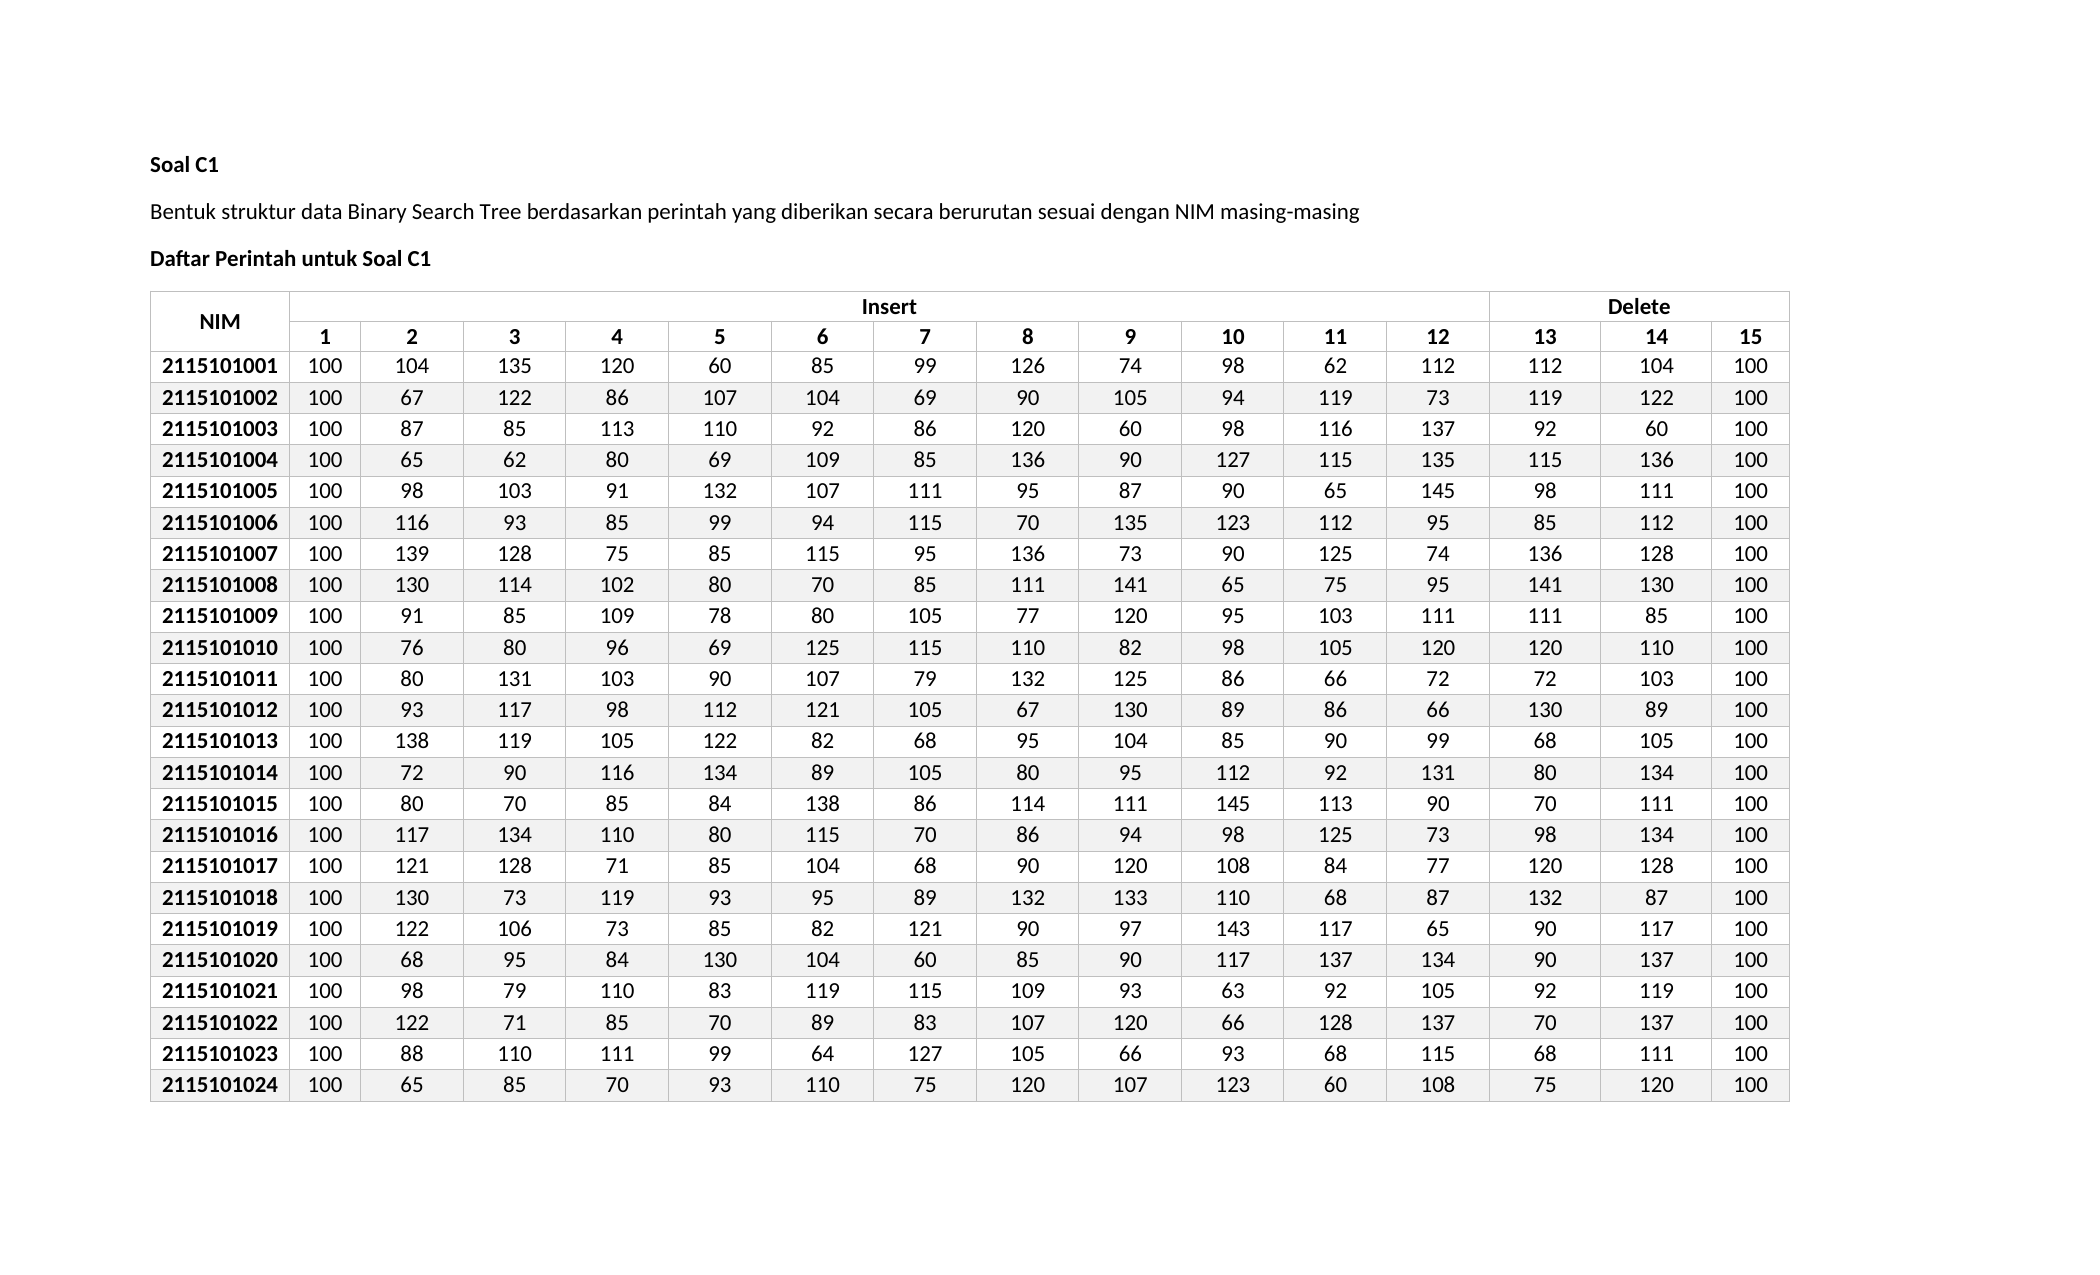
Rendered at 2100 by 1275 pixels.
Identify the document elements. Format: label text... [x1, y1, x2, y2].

table_cell 110 [566, 820, 668, 851]
table_cell 123 [1182, 508, 1283, 538]
table_cell 72 [361, 758, 463, 788]
table_cell 4 [566, 322, 668, 351]
table_cell 100 [1712, 945, 1789, 976]
table_cell 2115101001 [151, 352, 289, 382]
table_cell 90 [464, 758, 565, 788]
table_cell 134 [669, 758, 771, 788]
table_cell 120 [566, 352, 668, 382]
table_cell 67 [361, 383, 463, 413]
table_cell 89 [1182, 695, 1283, 726]
table_cell 98 [1182, 414, 1283, 444]
table_cell 111 [1079, 789, 1181, 819]
table_cell 2115101007 [151, 539, 289, 569]
table_cell 110 [772, 1070, 873, 1101]
table_cell 85 [669, 539, 771, 569]
table_cell 6 [772, 322, 873, 351]
table_cell 92 [772, 414, 873, 444]
table_cell 2115101022 [151, 1008, 289, 1038]
table_cell 115 [874, 508, 976, 538]
table_cell 127 [874, 1039, 976, 1069]
table_cell 98 [1182, 820, 1283, 851]
table_cell 105 [874, 695, 976, 726]
table_cell 84 [566, 945, 668, 976]
table_cell 85 [464, 414, 565, 444]
table_cell 91 [361, 602, 463, 632]
table_cell 100 [290, 852, 360, 882]
table_cell 104 [1601, 352, 1711, 382]
table_cell 109 [977, 977, 1078, 1007]
table_cell 73 [1079, 539, 1181, 569]
table_cell 125 [1284, 820, 1386, 851]
table_cell 95 [977, 477, 1078, 507]
table_cell 136 [1490, 539, 1600, 569]
table_cell 86 [874, 789, 976, 819]
table_cell 82 [1079, 633, 1181, 663]
table_cell 100 [1712, 727, 1789, 757]
table_cell 94 [1182, 383, 1283, 413]
table_cell 110 [669, 414, 771, 444]
table_cell 136 [977, 539, 1078, 569]
table_cell 112 [669, 695, 771, 726]
table_cell 12 [1387, 322, 1489, 351]
table_cell 85 [566, 508, 668, 538]
table_cell 93 [361, 695, 463, 726]
table_cell 116 [1284, 414, 1386, 444]
table_cell 125 [772, 633, 873, 663]
table_cell 104 [772, 945, 873, 976]
table_cell 138 [361, 727, 463, 757]
table_cell 85 [772, 352, 873, 382]
table_cell 92 [1284, 977, 1386, 1007]
table_cell 11 [1284, 322, 1386, 351]
table_cell 66 [1387, 695, 1489, 726]
table_cell 117 [1601, 914, 1711, 944]
table_cell 82 [772, 914, 873, 944]
table_cell 115 [874, 977, 976, 1007]
table_cell 68 [1284, 1039, 1386, 1069]
table_cell 111 [1601, 1039, 1711, 1069]
table_cell 107 [772, 664, 873, 694]
table_cell 86 [874, 414, 976, 444]
table_cell 119 [464, 727, 565, 757]
table_cell 9 [1079, 322, 1181, 351]
table_cell 90 [1387, 789, 1489, 819]
table_cell 95 [977, 727, 1078, 757]
table_cell 80 [566, 445, 668, 476]
table_cell 65 [1387, 914, 1489, 944]
table_cell 79 [464, 977, 565, 1007]
table_cell 93 [669, 1070, 771, 1101]
table_cell 103 [1601, 664, 1711, 694]
table_cell 115 [874, 633, 976, 663]
table_cell 122 [1601, 383, 1711, 413]
table_cell 87 [1601, 883, 1711, 913]
table_cell 126 [977, 352, 1078, 382]
table_cell 134 [1387, 945, 1489, 976]
table_cell 2115101011 [151, 664, 289, 694]
table_cell 74 [1079, 352, 1181, 382]
table_cell 85 [1490, 508, 1600, 538]
table_cell 95 [1079, 758, 1181, 788]
table_cell 111 [874, 477, 976, 507]
table_cell 95 [1387, 508, 1489, 538]
table_cell 117 [464, 695, 565, 726]
table_cell 85 [669, 852, 771, 882]
table_cell 63 [1182, 977, 1283, 1007]
table_cell 135 [1387, 445, 1489, 476]
table_cell 120 [977, 1070, 1078, 1101]
table_cell 100 [290, 1070, 360, 1101]
table_cell 91 [566, 477, 668, 507]
table_cell 70 [772, 570, 873, 601]
table_cell 2115101012 [151, 695, 289, 726]
table_cell 130 [669, 945, 771, 976]
table_cell 83 [874, 1008, 976, 1038]
table_cell 86 [566, 383, 668, 413]
table_cell 60 [1079, 414, 1181, 444]
table_cell 75 [1284, 570, 1386, 601]
table_cell 85 [1601, 602, 1711, 632]
table_cell 77 [977, 602, 1078, 632]
table_cell 137 [1601, 945, 1711, 976]
table_cell 75 [874, 1070, 976, 1101]
table_cell 100 [290, 664, 360, 694]
table_cell 100 [290, 914, 360, 944]
text Daftar Perintah untuk Soal C1 [150, 244, 1950, 272]
table_cell 111 [1601, 789, 1711, 819]
table_cell 100 [1712, 633, 1789, 663]
table_cell 69 [874, 383, 976, 413]
table_cell 105 [874, 602, 976, 632]
table_cell 104 [1079, 727, 1181, 757]
table_cell 60 [874, 945, 976, 976]
table_cell 100 [1712, 758, 1789, 788]
table_cell 104 [361, 352, 463, 382]
table_cell 131 [464, 664, 565, 694]
table_cell 100 [290, 945, 360, 976]
table_cell 96 [566, 633, 668, 663]
table_cell 133 [1079, 883, 1181, 913]
table_cell 100 [1712, 539, 1789, 569]
table_cell 100 [1712, 602, 1789, 632]
table_cell 80 [361, 789, 463, 819]
table_cell 130 [1079, 695, 1181, 726]
table_cell 2115101014 [151, 758, 289, 788]
table_cell 90 [977, 383, 1078, 413]
table_cell 68 [1490, 727, 1600, 757]
table_cell 80 [669, 570, 771, 601]
table_cell 130 [1490, 695, 1600, 726]
table_cell 122 [464, 383, 565, 413]
table_cell 143 [1182, 914, 1283, 944]
table_cell 98 [1182, 633, 1283, 663]
table_cell 105 [1601, 727, 1711, 757]
table_cell 100 [1712, 1039, 1789, 1069]
table_cell 2 [361, 322, 463, 351]
table_cell 120 [1387, 633, 1489, 663]
table_cell 89 [772, 1008, 873, 1038]
table_cell 121 [874, 914, 976, 944]
table_cell 90 [1284, 727, 1386, 757]
table_cell 98 [566, 695, 668, 726]
text Soal C1 [150, 150, 1950, 178]
table_cell 60 [669, 352, 771, 382]
table_cell 89 [874, 883, 976, 913]
table_cell 68 [1284, 883, 1386, 913]
table_cell 105 [1387, 977, 1489, 1007]
table_cell 137 [1601, 1008, 1711, 1038]
text Bentuk struktur data Binary Search Tree berdasarkan perintah yang diberikan secara berurutan sesuai dengan NIM masing-masing [150, 197, 1950, 225]
table_cell 138 [772, 789, 873, 819]
table_cell 137 [1387, 1008, 1489, 1038]
table_cell 70 [1490, 1008, 1600, 1038]
table_cell 112 [1182, 758, 1283, 788]
table_cell 90 [1182, 539, 1283, 569]
table_cell 2115101010 [151, 633, 289, 663]
table_cell 98 [361, 477, 463, 507]
table_cell 2115101018 [151, 883, 289, 913]
table_cell 120 [977, 414, 1078, 444]
table_cell 117 [1182, 945, 1283, 976]
table_cell 111 [1387, 602, 1489, 632]
table_cell 136 [977, 445, 1078, 476]
table_header Delete [1490, 292, 1789, 321]
table_cell 134 [1601, 820, 1711, 851]
table_cell 65 [1182, 570, 1283, 601]
table_cell 98 [1490, 820, 1600, 851]
table_cell 100 [290, 1039, 360, 1069]
table_cell 14 [1601, 322, 1711, 351]
table_cell 65 [361, 445, 463, 476]
table_cell 62 [464, 445, 565, 476]
table_cell 84 [1284, 852, 1386, 882]
table_cell 98 [1182, 352, 1283, 382]
table_cell 102 [566, 570, 668, 601]
table_cell 65 [361, 1070, 463, 1101]
table_cell 120 [1601, 1070, 1711, 1101]
table_cell 110 [1601, 633, 1711, 663]
table_cell 75 [566, 539, 668, 569]
table_cell 90 [1490, 945, 1600, 976]
table_cell 107 [669, 383, 771, 413]
table_cell 95 [1182, 602, 1283, 632]
table_cell 83 [669, 977, 771, 1007]
table_cell 119 [1601, 977, 1711, 1007]
table_cell 100 [290, 758, 360, 788]
table_cell 66 [1079, 1039, 1181, 1069]
table_cell 111 [977, 570, 1078, 601]
table_cell 70 [669, 1008, 771, 1038]
table_cell 112 [1601, 508, 1711, 538]
table_cell 86 [1284, 695, 1386, 726]
table_cell 100 [1712, 977, 1789, 1007]
table_cell 66 [1284, 664, 1386, 694]
table_cell 95 [464, 945, 565, 976]
table_cell 78 [669, 602, 771, 632]
table_cell 117 [361, 820, 463, 851]
table_cell 130 [1601, 570, 1711, 601]
table_cell 100 [290, 1008, 360, 1038]
table_cell 8 [977, 322, 1078, 351]
table_cell 67 [977, 695, 1078, 726]
table_cell 116 [361, 508, 463, 538]
table_cell 70 [464, 789, 565, 819]
table_cell 2115101016 [151, 820, 289, 851]
table_cell 80 [772, 602, 873, 632]
table_cell 120 [1490, 852, 1600, 882]
table_cell 100 [290, 508, 360, 538]
table_cell 122 [361, 914, 463, 944]
table_cell 110 [566, 977, 668, 1007]
table_cell 100 [1712, 664, 1789, 694]
table_cell 2115101023 [151, 1039, 289, 1069]
table_cell 92 [1284, 758, 1386, 788]
table_cell 139 [361, 539, 463, 569]
table_cell 100 [1712, 883, 1789, 913]
table_cell 110 [977, 633, 1078, 663]
table_cell 110 [464, 1039, 565, 1069]
table_cell 85 [1182, 727, 1283, 757]
table_cell 119 [1284, 383, 1386, 413]
table_cell 90 [1490, 914, 1600, 944]
table_cell 70 [874, 820, 976, 851]
table_cell 90 [1079, 945, 1181, 976]
table_cell 100 [1712, 852, 1789, 882]
table_cell 60 [1284, 1070, 1386, 1101]
table_cell 145 [1182, 789, 1283, 819]
table_cell 2115101003 [151, 414, 289, 444]
table_cell 73 [566, 914, 668, 944]
table_cell 108 [1387, 1070, 1489, 1101]
table_cell 115 [772, 820, 873, 851]
table_cell 111 [1601, 477, 1711, 507]
table_cell 132 [977, 664, 1078, 694]
table_cell 87 [1387, 883, 1489, 913]
table_cell 93 [1182, 1039, 1283, 1069]
table_cell 100 [1712, 914, 1789, 944]
table_cell 95 [772, 883, 873, 913]
table_cell 87 [1079, 477, 1181, 507]
table_cell 100 [290, 977, 360, 1007]
table_cell 2115101004 [151, 445, 289, 476]
table_cell 107 [1079, 1070, 1181, 1101]
table_cell 120 [1079, 602, 1181, 632]
table_cell 122 [669, 727, 771, 757]
table_cell 85 [977, 945, 1078, 976]
table_cell 86 [1182, 664, 1283, 694]
table_cell 141 [1490, 570, 1600, 601]
table_cell 100 [290, 352, 360, 382]
table_cell 80 [361, 664, 463, 694]
table_cell 111 [1490, 602, 1600, 632]
table_cell 93 [464, 508, 565, 538]
table_cell 112 [1387, 352, 1489, 382]
table_cell 79 [874, 664, 976, 694]
table_cell 121 [772, 695, 873, 726]
table_cell 110 [1182, 883, 1283, 913]
table_cell 115 [1284, 445, 1386, 476]
table_cell 82 [772, 727, 873, 757]
table_cell 99 [669, 508, 771, 538]
table_cell 109 [772, 445, 873, 476]
table_cell 13 [1490, 322, 1600, 351]
table_cell 120 [1079, 852, 1181, 882]
table_cell 90 [977, 914, 1078, 944]
table_cell 123 [1182, 1070, 1283, 1101]
table_cell 2115101024 [151, 1070, 289, 1101]
table_cell 85 [464, 602, 565, 632]
table_cell 71 [566, 852, 668, 882]
table_cell 141 [1079, 570, 1181, 601]
table_cell 99 [669, 1039, 771, 1069]
table_cell 90 [1182, 477, 1283, 507]
table_cell 72 [1490, 664, 1600, 694]
table_cell 100 [1712, 414, 1789, 444]
table_cell 130 [361, 883, 463, 913]
table_cell 103 [1284, 602, 1386, 632]
table_cell 68 [1490, 1039, 1600, 1069]
table_cell 99 [874, 352, 976, 382]
table_cell 109 [566, 602, 668, 632]
table_cell 100 [1712, 508, 1789, 538]
table_cell 127 [1182, 445, 1283, 476]
table_cell 113 [1284, 789, 1386, 819]
table_cell 100 [290, 695, 360, 726]
table_cell 128 [1601, 852, 1711, 882]
table_cell 120 [1079, 1008, 1181, 1038]
table_cell 119 [1490, 383, 1600, 413]
table_cell 70 [566, 1070, 668, 1101]
table_cell 75 [1490, 1070, 1600, 1101]
table_cell 87 [361, 414, 463, 444]
table_cell 103 [464, 477, 565, 507]
table_cell 100 [290, 570, 360, 601]
table_cell 100 [290, 477, 360, 507]
table_cell 113 [566, 414, 668, 444]
table_cell 72 [1387, 664, 1489, 694]
table_cell 128 [464, 539, 565, 569]
table_cell 80 [977, 758, 1078, 788]
table_cell 136 [1601, 445, 1711, 476]
table_cell 115 [1387, 1039, 1489, 1069]
table_cell 90 [977, 852, 1078, 882]
table_cell 100 [1712, 445, 1789, 476]
table_cell 128 [464, 852, 565, 882]
table_cell 121 [361, 852, 463, 882]
table_cell 62 [1284, 352, 1386, 382]
table_cell 89 [1601, 695, 1711, 726]
table_cell 107 [772, 477, 873, 507]
table_cell 2115101020 [151, 945, 289, 976]
table_cell 115 [772, 539, 873, 569]
table_cell 95 [1387, 570, 1489, 601]
table_cell 100 [1712, 1070, 1789, 1101]
table_cell 2115101021 [151, 977, 289, 1007]
table_cell 100 [290, 820, 360, 851]
table_cell 2115101013 [151, 727, 289, 757]
table_cell 137 [1387, 414, 1489, 444]
table_cell 80 [669, 820, 771, 851]
table_cell 64 [772, 1039, 873, 1069]
table_cell 85 [669, 914, 771, 944]
table_cell 134 [1601, 758, 1711, 788]
table_cell 114 [464, 570, 565, 601]
table_cell 119 [772, 977, 873, 1007]
table_cell 5 [669, 322, 771, 351]
table_cell 105 [1284, 633, 1386, 663]
table_cell 134 [464, 820, 565, 851]
table_cell 15 [1712, 322, 1789, 351]
table_cell 92 [1490, 977, 1600, 1007]
table_cell 135 [1079, 508, 1181, 538]
table_cell 100 [290, 383, 360, 413]
table_cell 145 [1387, 477, 1489, 507]
table_cell 100 [290, 445, 360, 476]
table_cell 97 [1079, 914, 1181, 944]
table_cell 125 [1284, 539, 1386, 569]
table_cell 120 [1490, 633, 1600, 663]
table_cell 99 [1387, 727, 1489, 757]
table_cell 100 [290, 414, 360, 444]
table_cell 100 [290, 883, 360, 913]
table_cell 131 [1387, 758, 1489, 788]
table_cell 100 [1712, 570, 1789, 601]
table_cell 90 [1079, 445, 1181, 476]
table_cell 2115101017 [151, 852, 289, 882]
table_cell 100 [1712, 383, 1789, 413]
table_cell 69 [669, 445, 771, 476]
table_cell 100 [290, 633, 360, 663]
table_cell 94 [1079, 820, 1181, 851]
table_cell 100 [290, 789, 360, 819]
table_cell 100 [290, 602, 360, 632]
table_cell 92 [1490, 414, 1600, 444]
table_cell 105 [874, 758, 976, 788]
table_cell 10 [1182, 322, 1283, 351]
table_cell 94 [772, 508, 873, 538]
table_cell 98 [361, 977, 463, 1007]
table_cell 125 [1079, 664, 1181, 694]
table_cell 105 [977, 1039, 1078, 1069]
table_cell 71 [464, 1008, 565, 1038]
table_cell 119 [566, 883, 668, 913]
table_cell 104 [772, 383, 873, 413]
table_cell 132 [1490, 883, 1600, 913]
table_cell 2115101015 [151, 789, 289, 819]
table_cell 85 [464, 1070, 565, 1101]
table_cell 70 [1490, 789, 1600, 819]
table_cell 116 [566, 758, 668, 788]
table_cell 122 [361, 1008, 463, 1038]
table_cell 108 [1182, 852, 1283, 882]
table_cell 70 [977, 508, 1078, 538]
table_cell 100 [1712, 695, 1789, 726]
table_cell 100 [1712, 1008, 1789, 1038]
table_cell 111 [566, 1039, 668, 1069]
table_cell 115 [1490, 445, 1600, 476]
table_cell 100 [1712, 352, 1789, 382]
table_cell 88 [361, 1039, 463, 1069]
table_cell 112 [1284, 508, 1386, 538]
table_header NIM [151, 292, 289, 351]
table_cell 60 [1601, 414, 1711, 444]
table_cell 2115101002 [151, 383, 289, 413]
table_cell 85 [874, 570, 976, 601]
table_cell 93 [669, 883, 771, 913]
table_cell 89 [772, 758, 873, 788]
table_cell 132 [669, 477, 771, 507]
table_cell 130 [361, 570, 463, 601]
table_cell 73 [1387, 383, 1489, 413]
table_cell 74 [1387, 539, 1489, 569]
table_cell 1 [290, 322, 360, 351]
table_cell 100 [290, 539, 360, 569]
table_cell 100 [1712, 789, 1789, 819]
table_cell 65 [1284, 477, 1386, 507]
table_cell 2115101019 [151, 914, 289, 944]
table_header Insert [290, 292, 1489, 321]
table_cell 68 [874, 852, 976, 882]
table_cell 69 [669, 633, 771, 663]
table_cell 117 [1284, 914, 1386, 944]
table_cell 2115101006 [151, 508, 289, 538]
table_cell 135 [464, 352, 565, 382]
table_cell 104 [772, 852, 873, 882]
table_cell 76 [361, 633, 463, 663]
table_cell 132 [977, 883, 1078, 913]
table_cell 77 [1387, 852, 1489, 882]
table_cell 128 [1284, 1008, 1386, 1038]
table_cell 105 [566, 727, 668, 757]
table_cell 73 [1387, 820, 1489, 851]
table_cell 100 [1712, 477, 1789, 507]
table_cell 137 [1284, 945, 1386, 976]
table_cell 68 [361, 945, 463, 976]
table_cell 100 [1712, 820, 1789, 851]
table_cell 103 [566, 664, 668, 694]
table_cell 106 [464, 914, 565, 944]
table_cell 73 [464, 883, 565, 913]
table_cell 3 [464, 322, 565, 351]
table_cell 112 [1490, 352, 1600, 382]
table_cell 85 [566, 1008, 668, 1038]
table_cell 66 [1182, 1008, 1283, 1038]
table_cell 128 [1601, 539, 1711, 569]
table_cell 105 [1079, 383, 1181, 413]
table_cell 2115101008 [151, 570, 289, 601]
table_cell 68 [874, 727, 976, 757]
table_cell 85 [874, 445, 976, 476]
table_cell 80 [464, 633, 565, 663]
table_cell 95 [874, 539, 976, 569]
table_cell 98 [1490, 477, 1600, 507]
table_cell 2115101009 [151, 602, 289, 632]
table_cell 100 [290, 727, 360, 757]
table_cell 107 [977, 1008, 1078, 1038]
table_cell 93 [1079, 977, 1181, 1007]
table_cell 7 [874, 322, 976, 351]
table_cell 90 [669, 664, 771, 694]
table_cell 114 [977, 789, 1078, 819]
table_cell 84 [669, 789, 771, 819]
table_cell 80 [1490, 758, 1600, 788]
table_cell 85 [566, 789, 668, 819]
table_cell 2115101005 [151, 477, 289, 507]
table_cell 86 [977, 820, 1078, 851]
